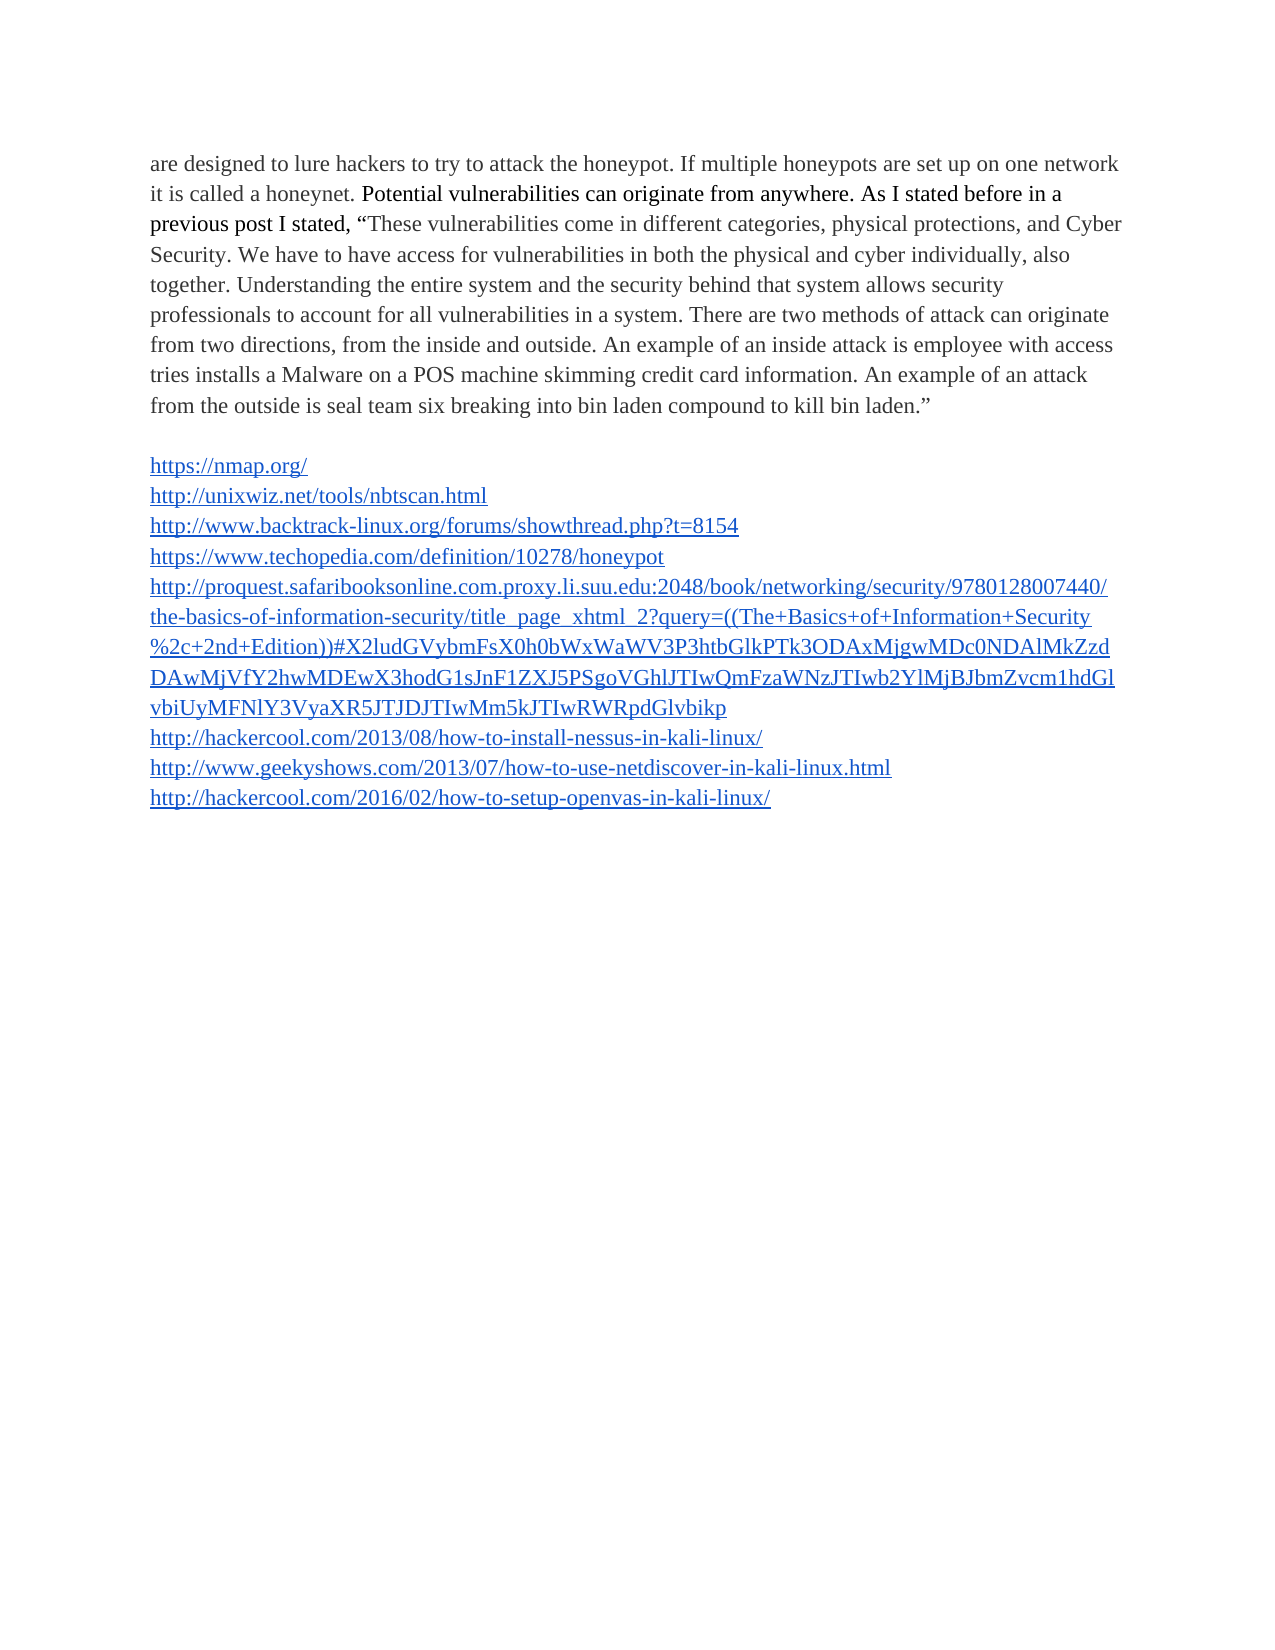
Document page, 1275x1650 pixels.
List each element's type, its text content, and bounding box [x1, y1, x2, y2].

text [150, 150, 1125, 418]
text https://nmap.org/ [150, 452, 1125, 478]
text https://www.techopedia.com/definition/10278/honeypot [150, 543, 1125, 569]
text http://unixwiz.net/tools/nbtscan.html [150, 482, 1125, 509]
text http://proquest.safaribooksonline.com.proxy.li.suu.edu:2048/book/networking/security/9780128007440/the-basics-of-information-security/title_page_xhtml_2?query=((The+Basics+of+Information+Security%2c+2nd+Edition))#X2ludGVybmFsX0h0bWxWaWV3P3htbGlkPTk3ODAxMjgwMDc0NDAlMkZzdDAwMjVfY2hwMDEwX3hodG1sJnF1ZXJ5PSgoVGhlJTIwQmFzaWNzJTIwb2YlMjBJbmZvcm1hdGlvbiUyMFNlY3VyaXR5JTJDJTIwMm5kJTIwRWRpdGlvbikp [150, 573, 1125, 720]
text http://www.backtrack-linux.org/forums/showthread.php?t=8154 [150, 512, 1125, 539]
text http://hackercool.com/2013/08/how-to-install-nessus-in-kali-linux/ [150, 724, 1125, 750]
text http://www.geekyshows.com/2013/07/how-to-use-netdiscover-in-kali-linux.html [150, 754, 1125, 781]
text http://hackercool.com/2016/02/how-to-setup-openvas-in-kali-linux/ [150, 784, 1125, 811]
